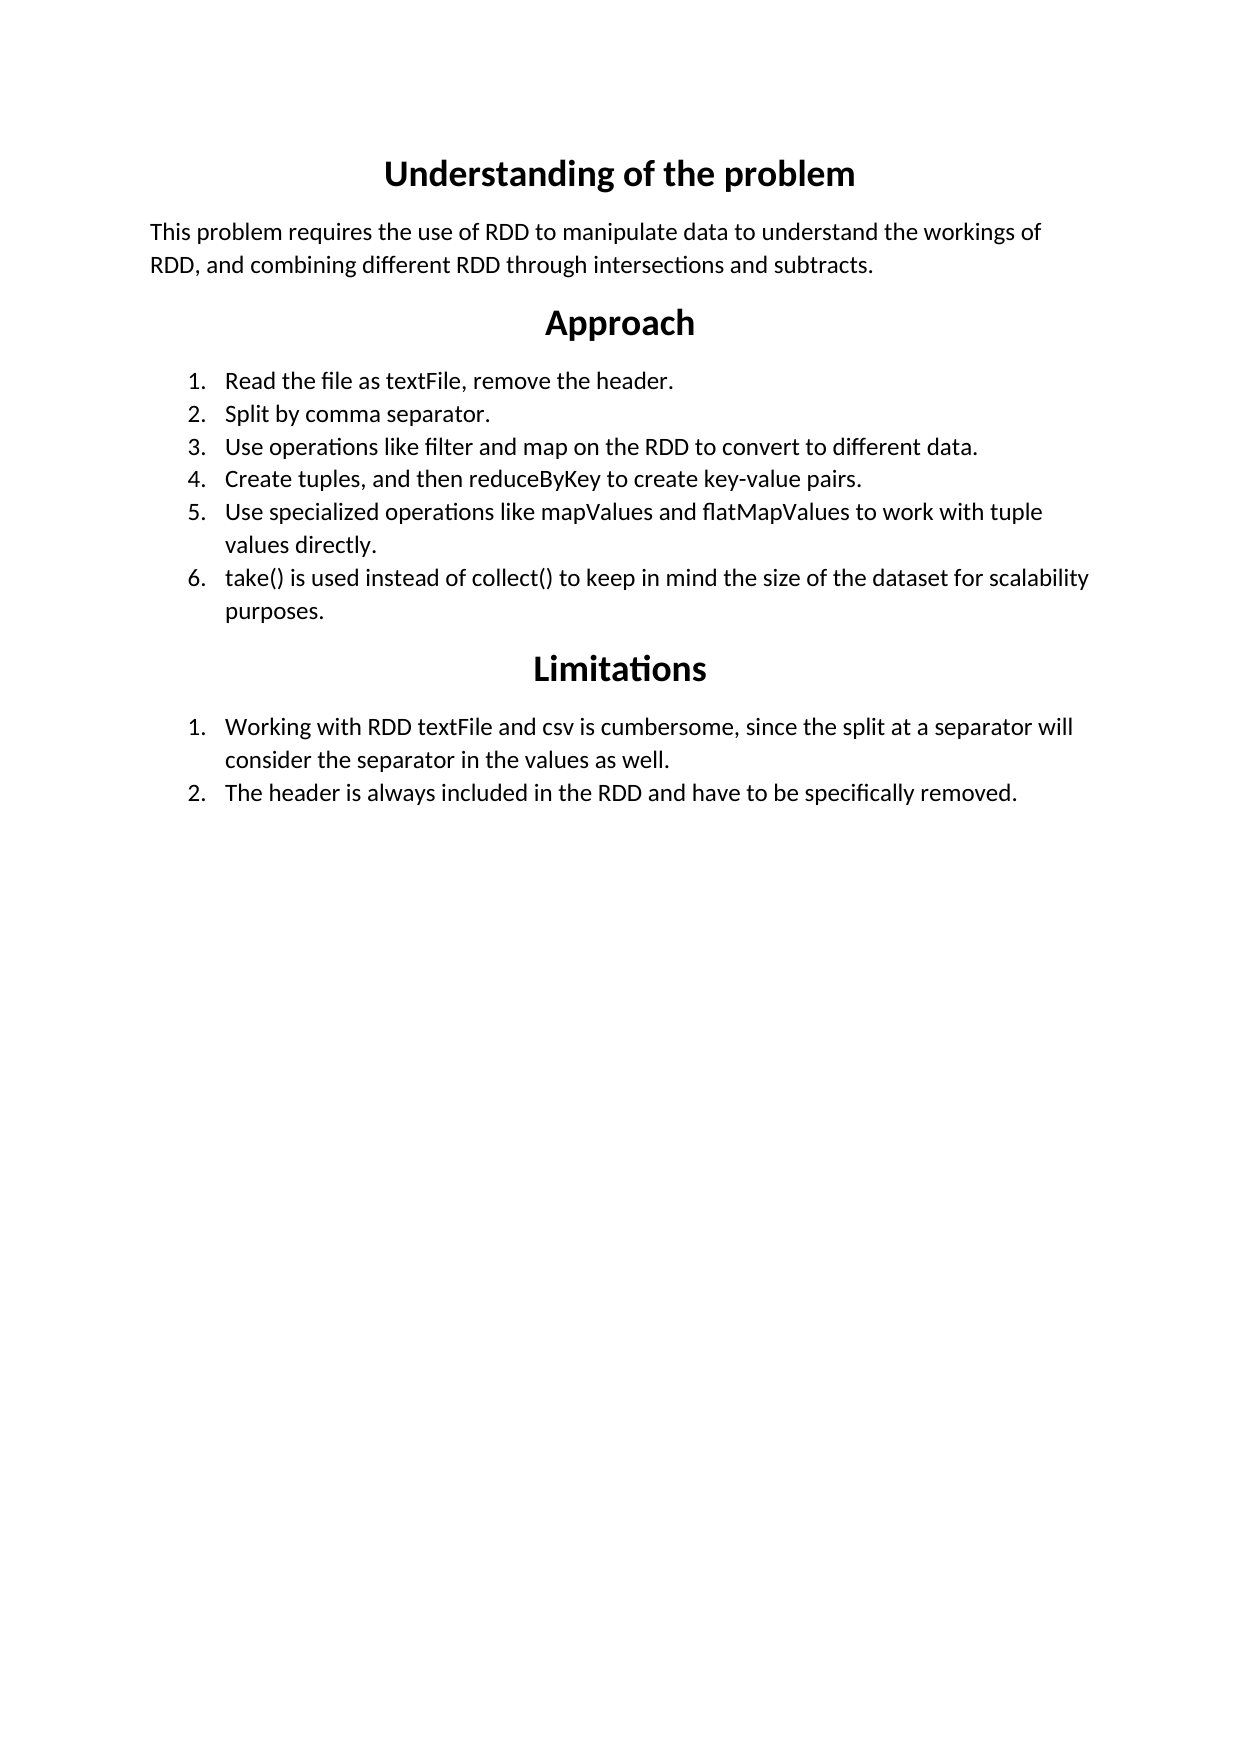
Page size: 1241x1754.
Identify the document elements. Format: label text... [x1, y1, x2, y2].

list Create tuples, and then reduceByKey to create key-value pairs. [187, 463, 1090, 494]
text This problem requires the use of RDD to manipulate data to understand the workings of RDD, and combining different RDD through intersections and subtracts. [150, 216, 1090, 279]
list Read the file as textFile, remove the header. [187, 365, 1090, 395]
text Limitations [150, 645, 1090, 691]
text Understanding of the problem [150, 150, 1090, 196]
list Working with RDD textFile and csv is cumbersome, since the split at a separator will consider the separator in the values as well. [187, 711, 1090, 774]
list Split by comma separator. [187, 398, 1090, 428]
list The header is always included in the RDD and have to be specifically removed. [187, 777, 1090, 807]
list Use specialized operations like mapValues and flatMapValues to work with tuple values directly. [187, 496, 1090, 560]
text Approach [150, 299, 1090, 344]
list Use operations like filter and map on the RDD to convert to different data. [187, 431, 1090, 461]
list take() is used instead of collect() to keep in mind the size of the dataset for scalability purposes. [187, 562, 1090, 626]
